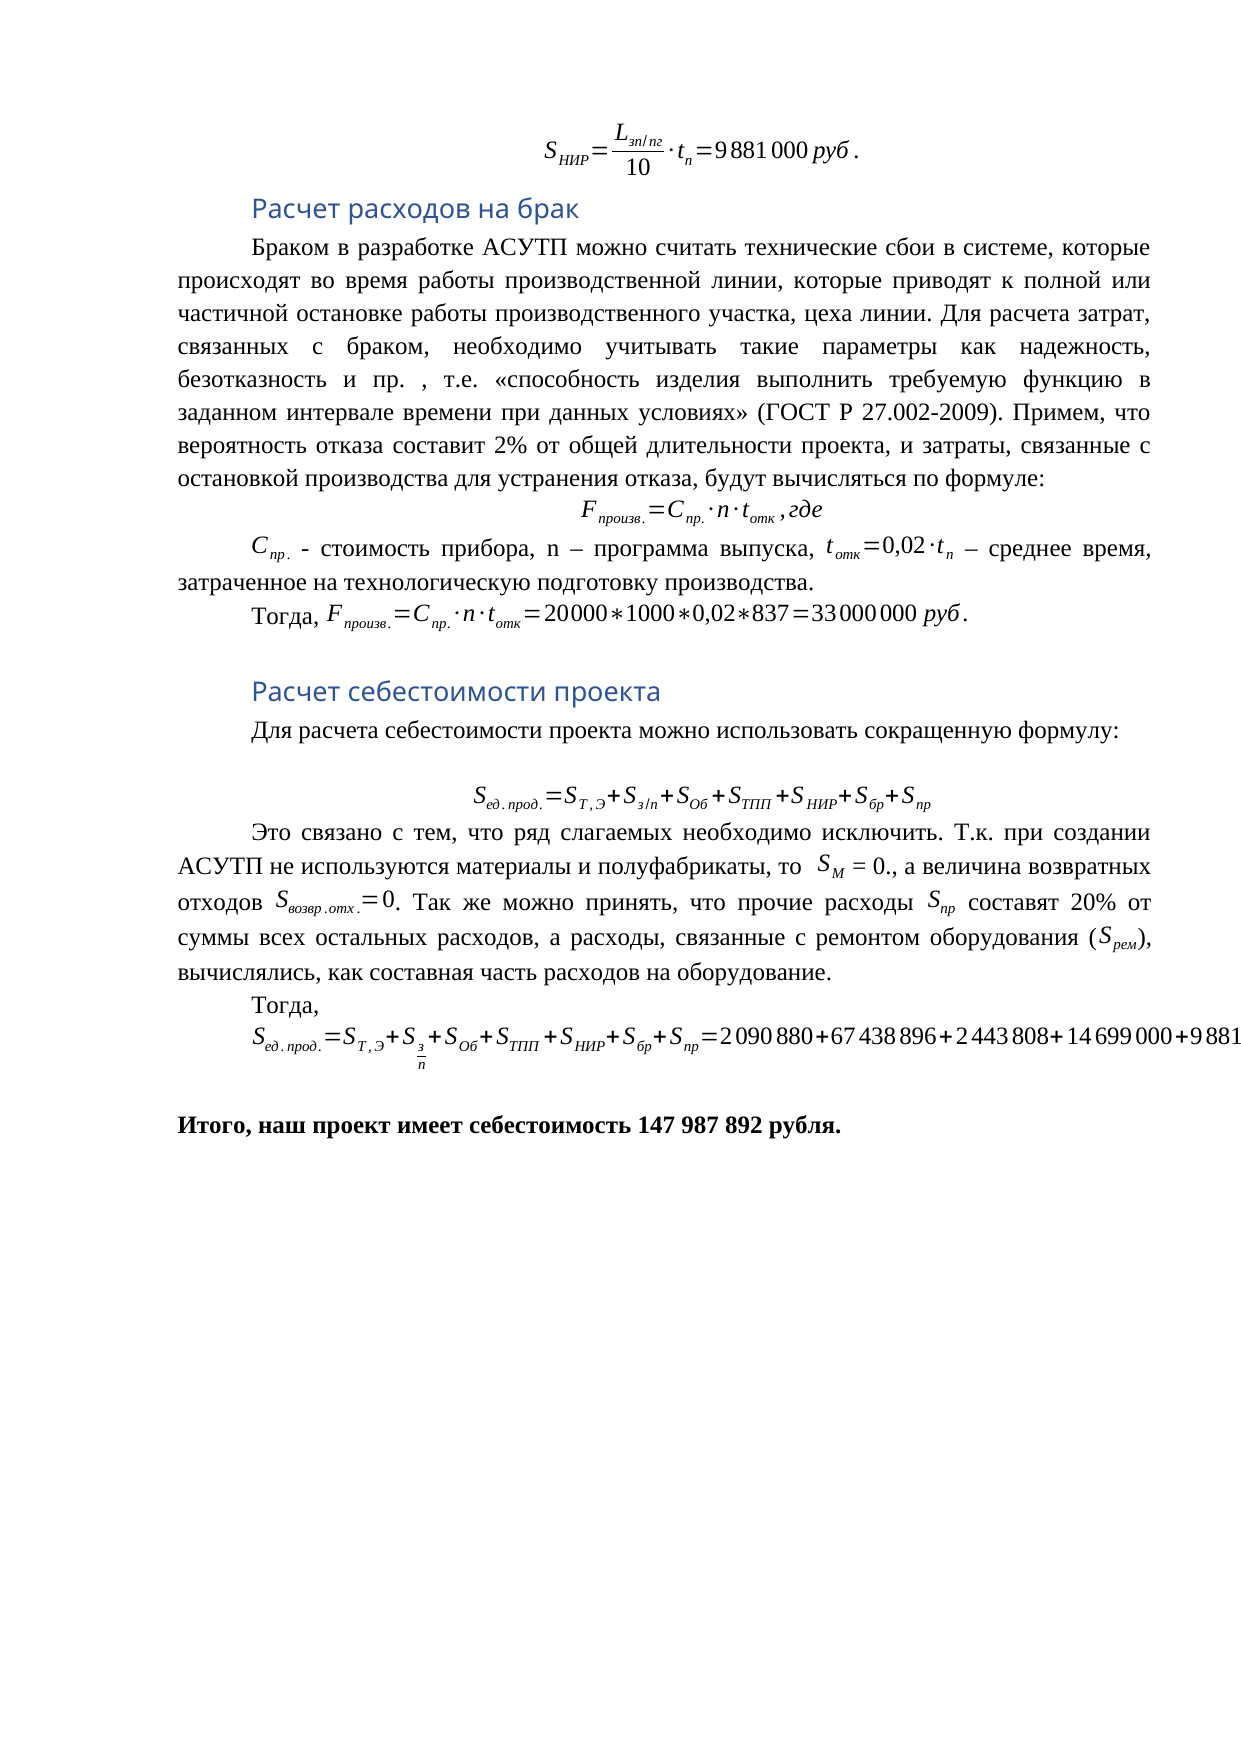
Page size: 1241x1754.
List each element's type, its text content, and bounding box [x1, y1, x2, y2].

text Для расчета себестоимости проекта можно использовать сокращенную формулу: [177, 715, 1152, 744]
text Это связано с тем, что ряд слагаемых необходимо исключить. Т.к. при создании АСУТП не используются материалы и полуфабрикаты, то = 0., а величина возвратных отходов . Так же можно принять, что прочие расходы составят 20% от суммы всех остальных расходов, а расходы, связанные с ремонтом оборудования (), вычислялись, как составная часть расходов на оборудование. [177, 817, 1152, 986]
text Браком в разработке АСУТП можно считать технические сбои в системе, которые происходят во время работы производственной линии, которые приводят к полной или частичной остановке работы производственного участка, цеха линии. Для расчета затрат, связанных с браком, необходимо учитывать такие параметры как надежность, безотказность и пр. , т.е. «способность изделия выполнить требуемую функцию в заданном интервале времени при данных условиях» (ГОСТ Р 27.002-2009). Примем, что вероятность отказа составит 2% от общей длительности проекта, и затраты, связанные с остановкой производства для устранения отказа, будут вычисляться по формуле: [177, 232, 1152, 492]
text Итого, наш проект имеет себестоимость 147 987 892 рубля. [177, 1110, 1152, 1139]
subtitle Расчет себестоимости проекта [177, 673, 1152, 710]
subtitle Расчет расходов на брак [177, 189, 1152, 226]
text Тогда, [177, 600, 1152, 631]
text Тогда, [177, 990, 1152, 1019]
text - стоимость прибора, n – программа выпуска, – среднее время, затраченное на технологическую подготовку производства. [177, 531, 1152, 596]
